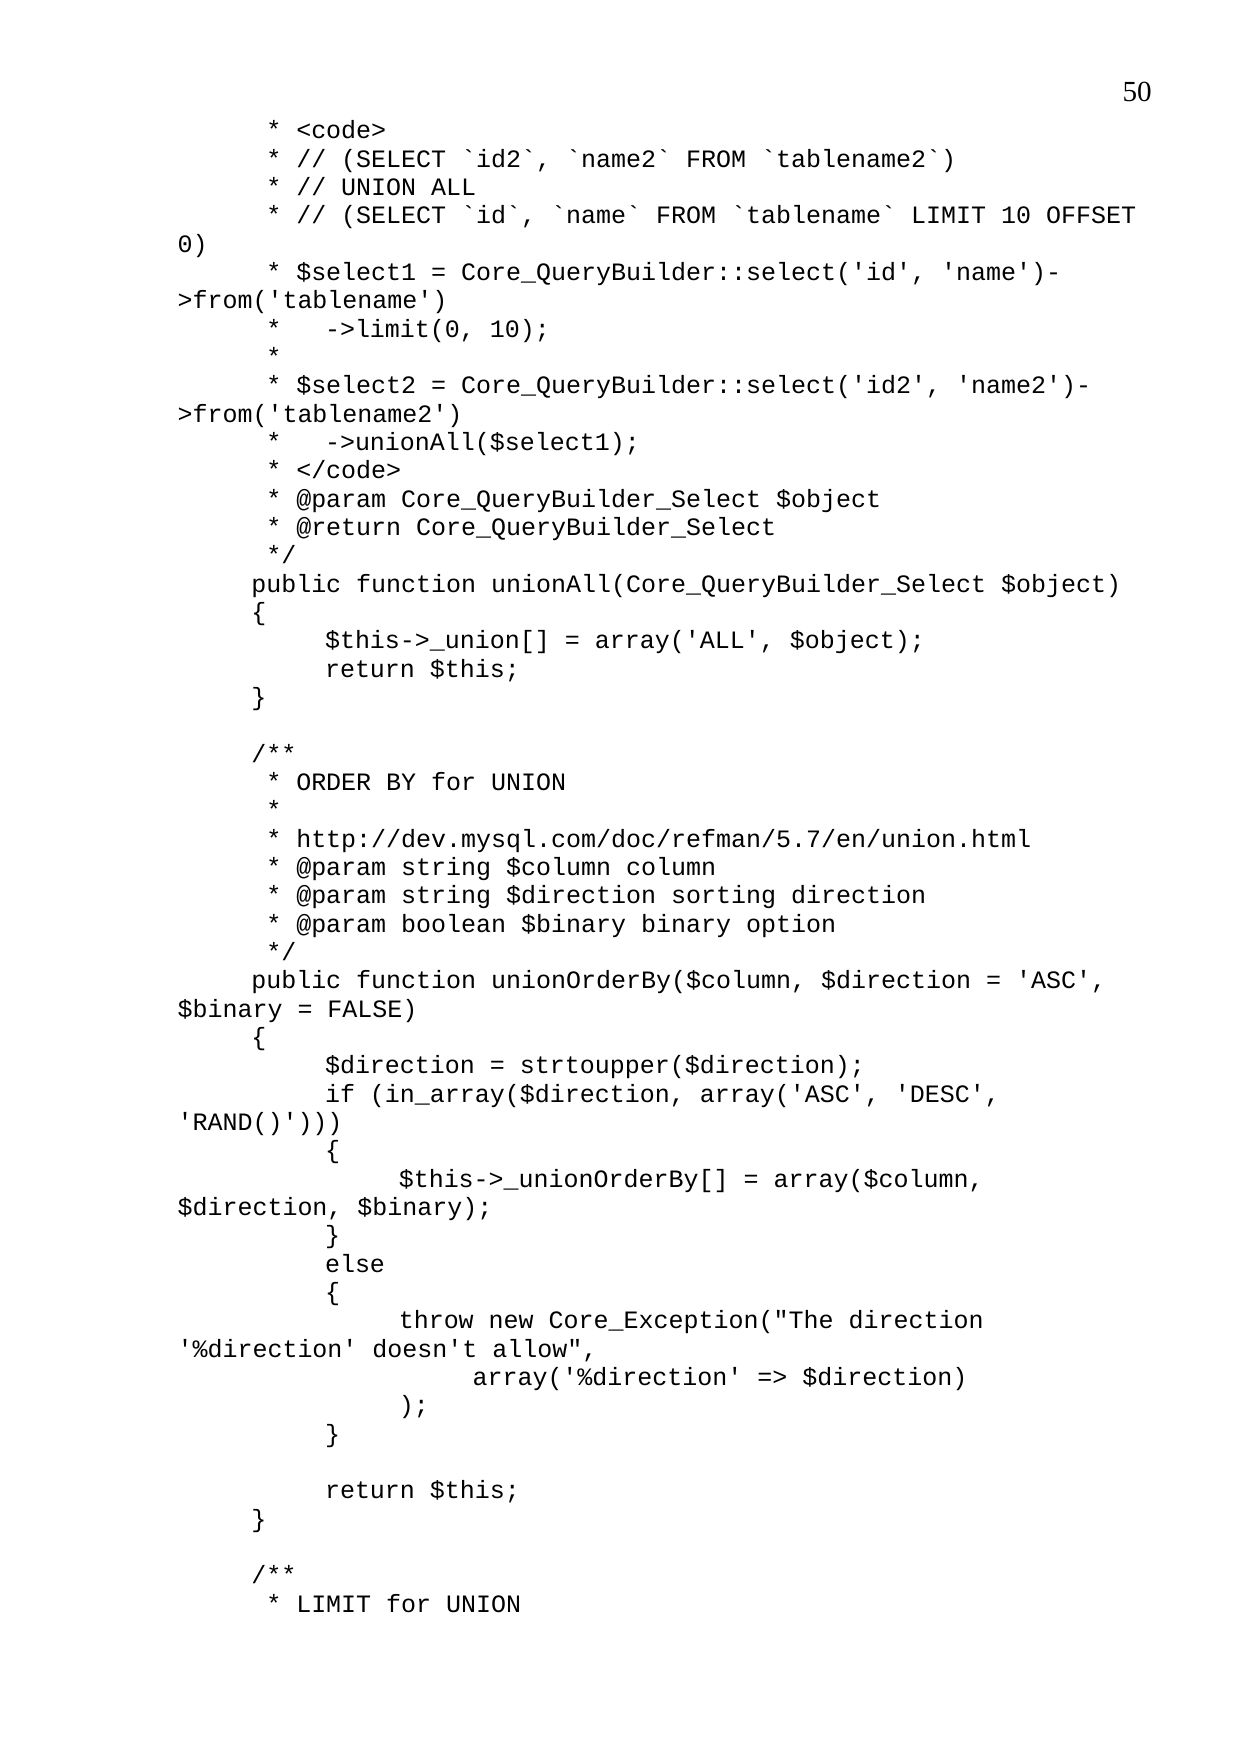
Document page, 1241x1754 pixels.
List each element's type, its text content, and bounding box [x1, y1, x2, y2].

text { [177, 1280, 1152, 1308]
text } [177, 1223, 1152, 1251]
text /** [177, 1563, 1152, 1591]
text ); [177, 1393, 1152, 1421]
text * ->limit(0, 10); [177, 316, 1152, 345]
text * @return Core_QueryBuilder_Select [177, 515, 1152, 543]
text return $this; [177, 1478, 1152, 1506]
text public function unionAll(Core_QueryBuilder_Select $object) [177, 571, 1152, 600]
text * @param Core_QueryBuilder_Select $object [177, 486, 1152, 515]
text * $select2 = Core_QueryBuilder::select('id2', 'name2')->from('tablename2') [177, 373, 1152, 430]
text * @param string $column column [177, 855, 1152, 883]
text $this->_unionOrderBy[] = array($column, $direction, $binary); [177, 1166, 1152, 1223]
text * [177, 798, 1152, 826]
text * </code> [177, 458, 1152, 486]
text } [177, 685, 1152, 713]
text if (in_array($direction, array('ASC', 'DESC', 'RAND()'))) [177, 1081, 1152, 1138]
text { [177, 1025, 1152, 1053]
text * [177, 345, 1152, 373]
text $direction = strtoupper($direction); [177, 1053, 1152, 1081]
text $this->_union[] = array('ALL', $object); [177, 628, 1152, 656]
text * // (SELECT `id`, `name` FROM `tablename` LIMIT 10 OFFSET 0) [177, 203, 1152, 260]
text return $this; [177, 656, 1152, 685]
text } [177, 1421, 1152, 1450]
text * @param string $direction sorting direction [177, 883, 1152, 911]
text * $select1 = Core_QueryBuilder::select('id', 'name')->from('tablename') [177, 260, 1152, 316]
text */ [177, 940, 1152, 968]
text { [177, 1138, 1152, 1166]
text * <code> [177, 118, 1152, 146]
text * // (SELECT `id2`, `name2` FROM `tablename2`) [177, 146, 1152, 175]
text * http://dev.mysql.com/doc/refman/5.7/en/union.html [177, 826, 1152, 855]
text * @param boolean $binary binary option [177, 911, 1152, 940]
text else [177, 1251, 1152, 1280]
text throw new Core_Exception("The direction '%direction' doesn't allow", [177, 1308, 1152, 1365]
text /** [177, 741, 1152, 770]
text } [177, 1506, 1152, 1535]
text * // UNION ALL [177, 175, 1152, 203]
text */ [177, 543, 1152, 571]
text public function unionOrderBy($column, $direction = 'ASC', $binary = FALSE) [177, 968, 1152, 1025]
text { [177, 600, 1152, 628]
text * ->unionAll($select1); [177, 430, 1152, 458]
text array('%direction' => $direction) [177, 1365, 1152, 1393]
text * LIMIT for UNION [177, 1591, 1152, 1620]
text * ORDER BY for UNION [177, 770, 1152, 798]
